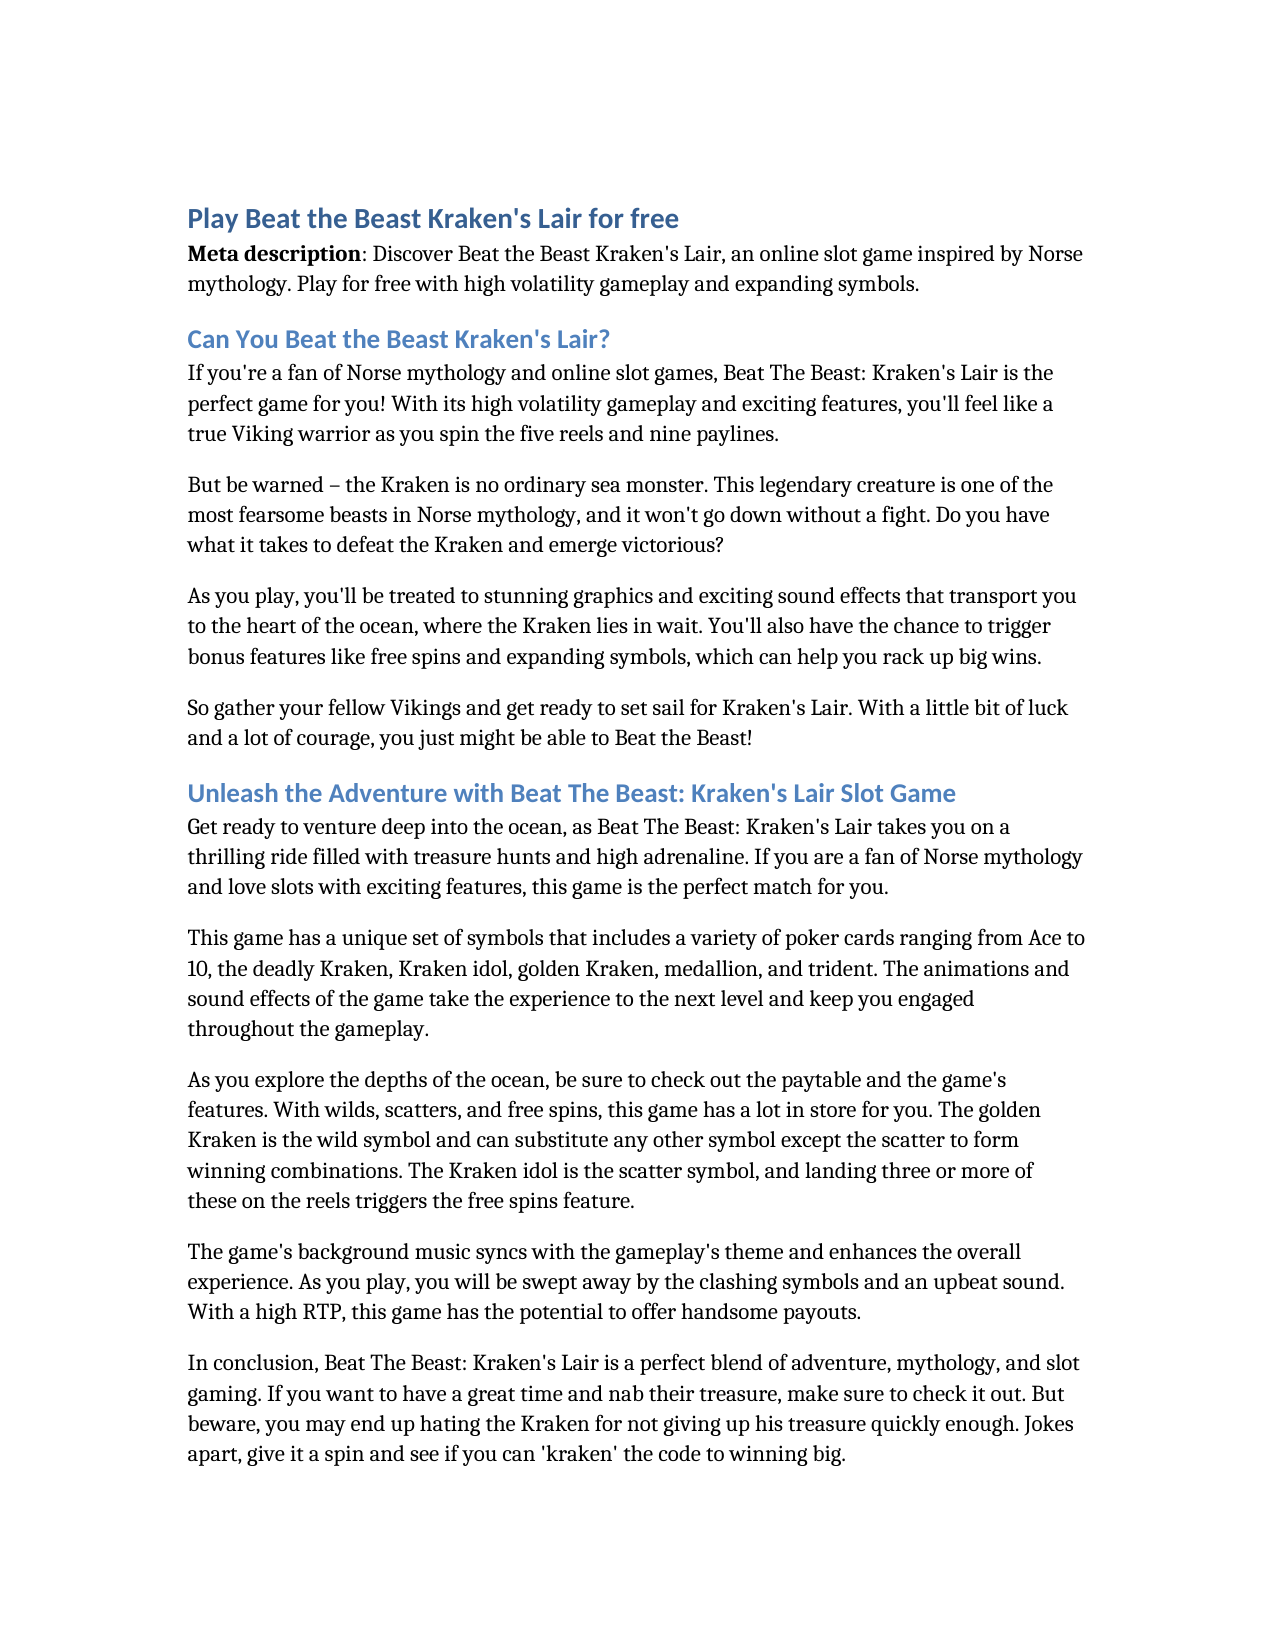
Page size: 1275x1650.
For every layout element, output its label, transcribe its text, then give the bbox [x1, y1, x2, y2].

text But be warned – the Kraken is no ordinary sea monster. This legendary creature is one of the most fearsome beasts in Norse mythology, and it won't go down without a fight. Do you have what it takes to defeat the Kraken and emerge victorious? [187, 472, 1087, 558]
text Meta description: Discover Beat the Beast Kraken's Lair, an online slot game inspired by Norse mythology. Play for free with high volatility gameplay and expanding symbols. [187, 241, 1087, 297]
text As you play, you'll be treated to stunning graphics and exciting sound effects that transport you to the heart of the ocean, where the Kraken lies in wait. You'll also have the chance to trigger bonus features like free spins and expanding symbols, which can help you rack up big wins. [187, 583, 1087, 670]
text So gather your fellow Vikings and get ready to set sail for Kraken's Lair. With a little bit of luck and a lot of courage, you just might be able to Beat the Beast! [187, 694, 1087, 751]
subtitle Can You Beat the Beast Kraken's Lair? [187, 322, 1087, 355]
text If you're a fan of Norse mythology and online slot games, Beat The Beast: Kraken's Lair is the perfect game for you! With its high volatility gameplay and exciting features, you'll feel like a true Viking warrior as you spin the five reels and nine paylines. [187, 360, 1087, 447]
text Get ready to venture deep into the ocean, as Beat The Beast: Kraken's Lair takes you on a thrilling ride filled with treasure hunts and high adrenaline. If you are a fan of Norse mythology and love slots with exciting features, this game is the perfect match for you. [187, 814, 1087, 900]
text As you explore the depths of the ocean, be sure to check out the paytable and the game's features. With wilds, scatters, and free spins, this game has a lot in store for you. The golden Kraken is the wild symbol and can substitute any other symbol except the scatter to form winning combinations. The Kraken idol is the scatter symbol, and landing three or more of these on the reels triggers the free spins feature. [187, 1067, 1087, 1214]
subtitle Play Beat the Beast Kraken's Lair for free [187, 200, 1087, 236]
text The game's background music syncs with the gameplay's theme and enhances the overall experience. As you play, you will be swept away by the clashing symbols and an upbeat sound. With a high RTP, this game has the potential to offer handsome payouts. [187, 1239, 1087, 1325]
text In conclusion, Beat The Beast: Kraken's Lair is a perfect blend of adventure, mythology, and slot gaming. If you want to have a great time and nab their treasure, make sure to check it out. But beware, you may end up hating the Kraken for not giving up his treasure quickly enough. Jokes apart, give it a spin and see if you can 'kraken' the code to winning big. [187, 1350, 1087, 1467]
text This game has a unique set of symbols that includes a variety of poker cards ranging from Ace to 10, the deadly Kraken, Kraken idol, golden Kraken, medallion, and trident. The animations and sound effects of the game take the experience to the next level and keep you engaged throughout the gameplay. [187, 925, 1087, 1042]
subtitle Unleash the Adventure with Beat The Beast: Kraken's Lair Slot Game [187, 776, 1087, 809]
